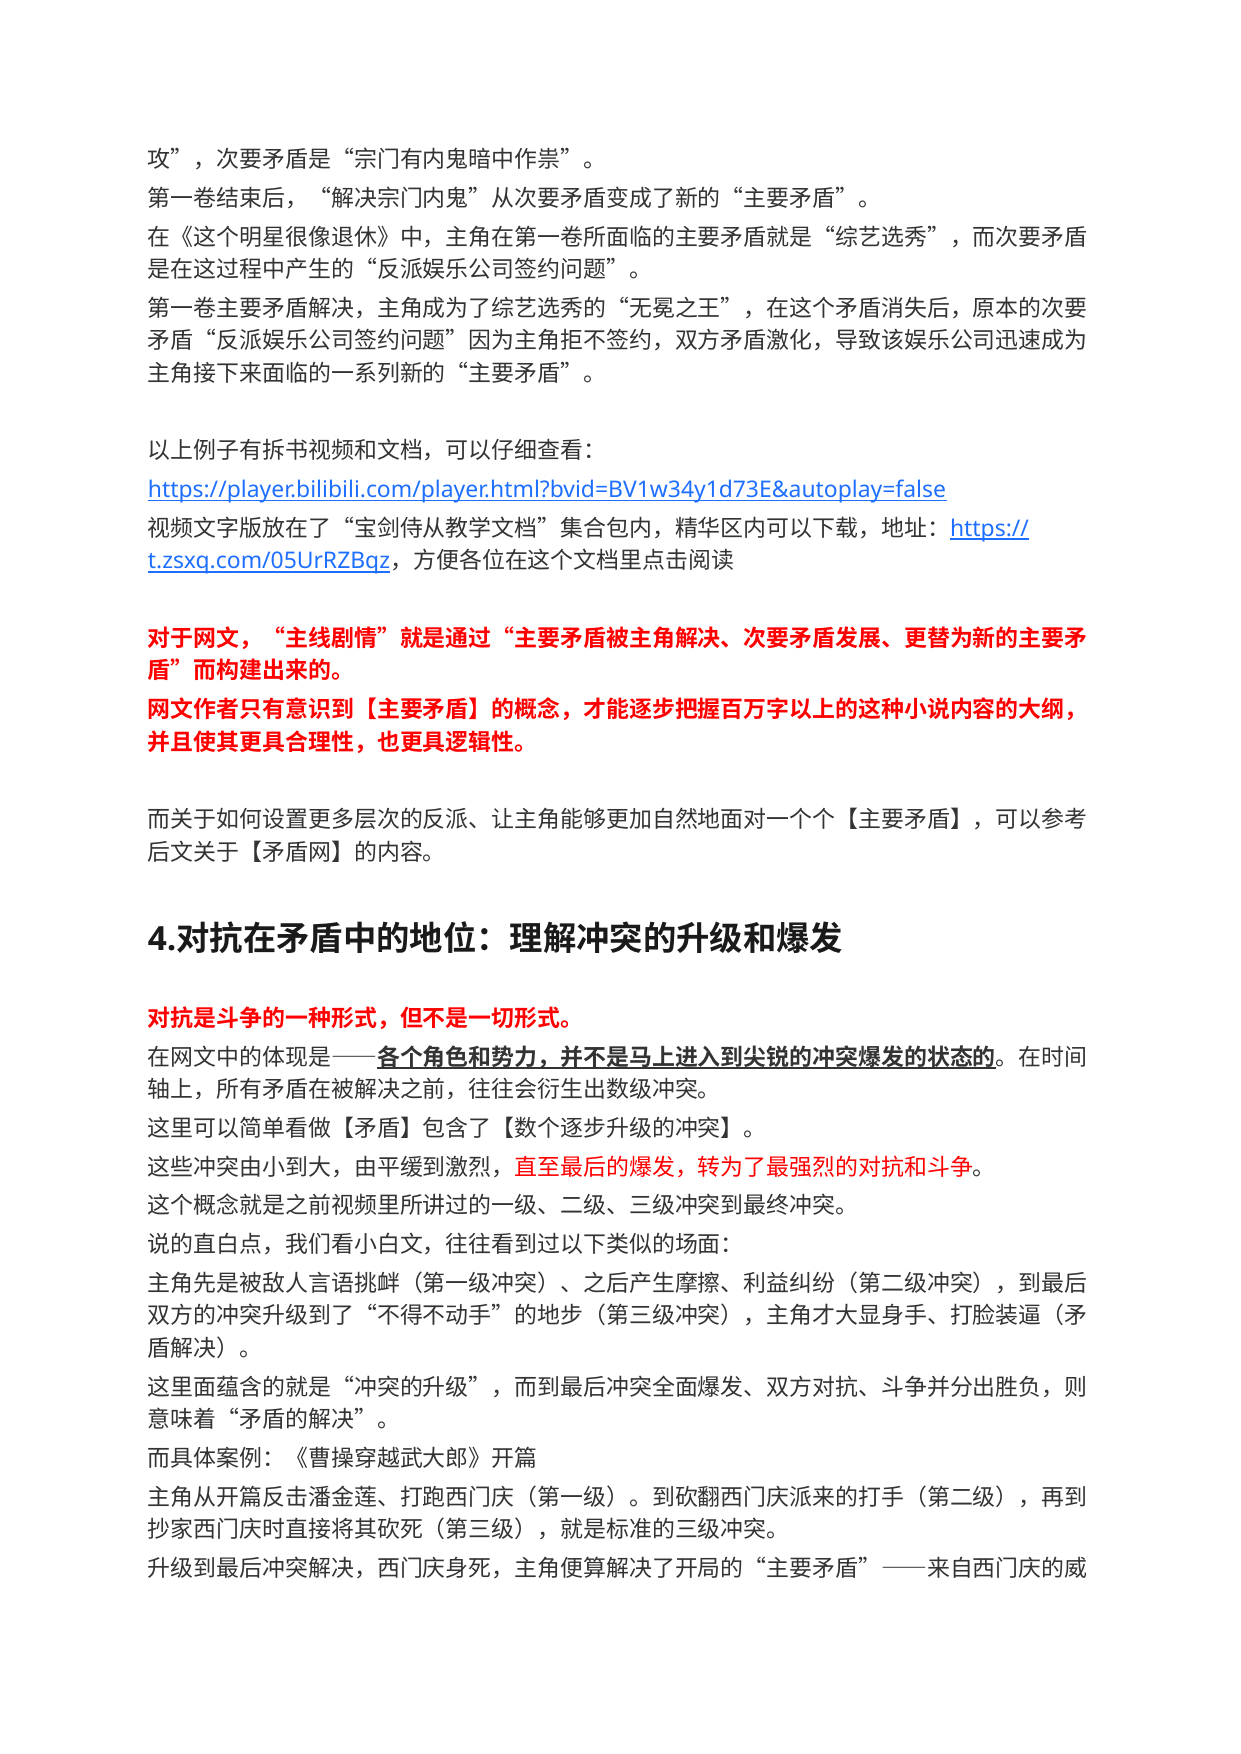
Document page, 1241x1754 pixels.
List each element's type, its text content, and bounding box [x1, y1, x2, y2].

text 在网文中的体现是——各个角色和势力，并不是马上进入到尖锐的冲突爆发的状态的。在时间轴上，所有矛盾在被解决之前，往往会衍生出数级冲突。 [148, 1039, 1093, 1104]
text 而关于如何设置更多层次的反派、让主角能够更加自然地面对一个个【主要矛盾】，可以参考后文关于【矛盾网】的内容。 [148, 802, 1093, 867]
text 说的直白点，我们看小白文，往往看到过以下类似的场面： [148, 1227, 1093, 1259]
text 第一卷主要矛盾解决，主角成为了综艺选秀的“无冕之王”，在这个矛盾消失后，原本的次要矛盾“反派娱乐公司签约问题”因为主角拒不签约，双方矛盾激化，导致该娱乐公司迅速成为主角接下来面临的一系列新的“主要矛盾”。 [148, 291, 1093, 388]
text 主角先是被敌人言语挑衅（第一级冲突）、之后产生摩擦、利益纠纷（第二级冲突），到最后双方的冲突升级到了“不得不动手”的地步（第三级冲突），主角才大显身手、打脸装逼（矛盾解决）。 [148, 1265, 1093, 1363]
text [148, 142, 1093, 174]
text 对抗是斗争的一种形式，但不是一切形式。 [148, 1000, 1093, 1033]
text 视频文字版放在了“宝剑侍从教学文档”集合包内，精华区内可以下载，地址：https://t.zsxq.com/05UrRZBqz，方便各位在这个文档里点击阅读 [148, 511, 1093, 576]
text 网文作者只有意识到【主要矛盾】的概念，才能逐步把握百万字以上的这种小说内容的大纲，并且使其更具合理性，也更具逻辑性。 [148, 692, 1093, 757]
text 在《这个明星很像退休》中，主角在第一卷所面临的主要矛盾就是“综艺选秀”，而次要矛盾是在这过程中产生的“反派娱乐公司签约问题”。 [148, 219, 1093, 284]
text 主角从开篇反击潘金莲、打跑西门庆（第一级）。到砍翻西门庆派来的打手（第二级），再到抄家西门庆时直接将其砍死（第三级），就是标准的三级冲突。 [148, 1479, 1093, 1544]
text 这里可以简单看做【矛盾】包含了【数个逐步升级的冲突】。 [148, 1110, 1093, 1143]
text 以上例子有拆书视频和文档，可以仔细查看： [148, 433, 1093, 466]
text 而具体案例：《曹操穿越武大郎》开篇 [148, 1440, 1093, 1473]
text 对于网文，“主线剧情”就是通过“主要矛盾被主角解决、次要矛盾发展、更替为新的主要矛盾”而构建出来的。 [148, 621, 1093, 686]
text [148, 1550, 1093, 1583]
subtitle 4.对抗在矛盾中的地位：理解冲突的升级和爆发 [148, 912, 1093, 960]
text https://player.bilibili.com/player.html?bvid=BV1w34y1d73E&autoplay=false [148, 472, 1093, 504]
text 这里面蕴含的就是“冲突的升级”，而到最后冲突全面爆发、双方对抗、斗争并分出胜负，则意味着“矛盾的解决”。 [148, 1369, 1093, 1434]
text 这个概念就是之前视频里所讲过的一级、二级、三级冲突到最终冲突。 [148, 1188, 1093, 1220]
text 这些冲突由小到大，由平缓到激烈，直至最后的爆发，转为了最强烈的对抗和斗争。 [148, 1149, 1093, 1182]
text 第一卷结束后，“解决宗门内鬼”从次要矛盾变成了新的“主要矛盾”。 [148, 181, 1093, 213]
